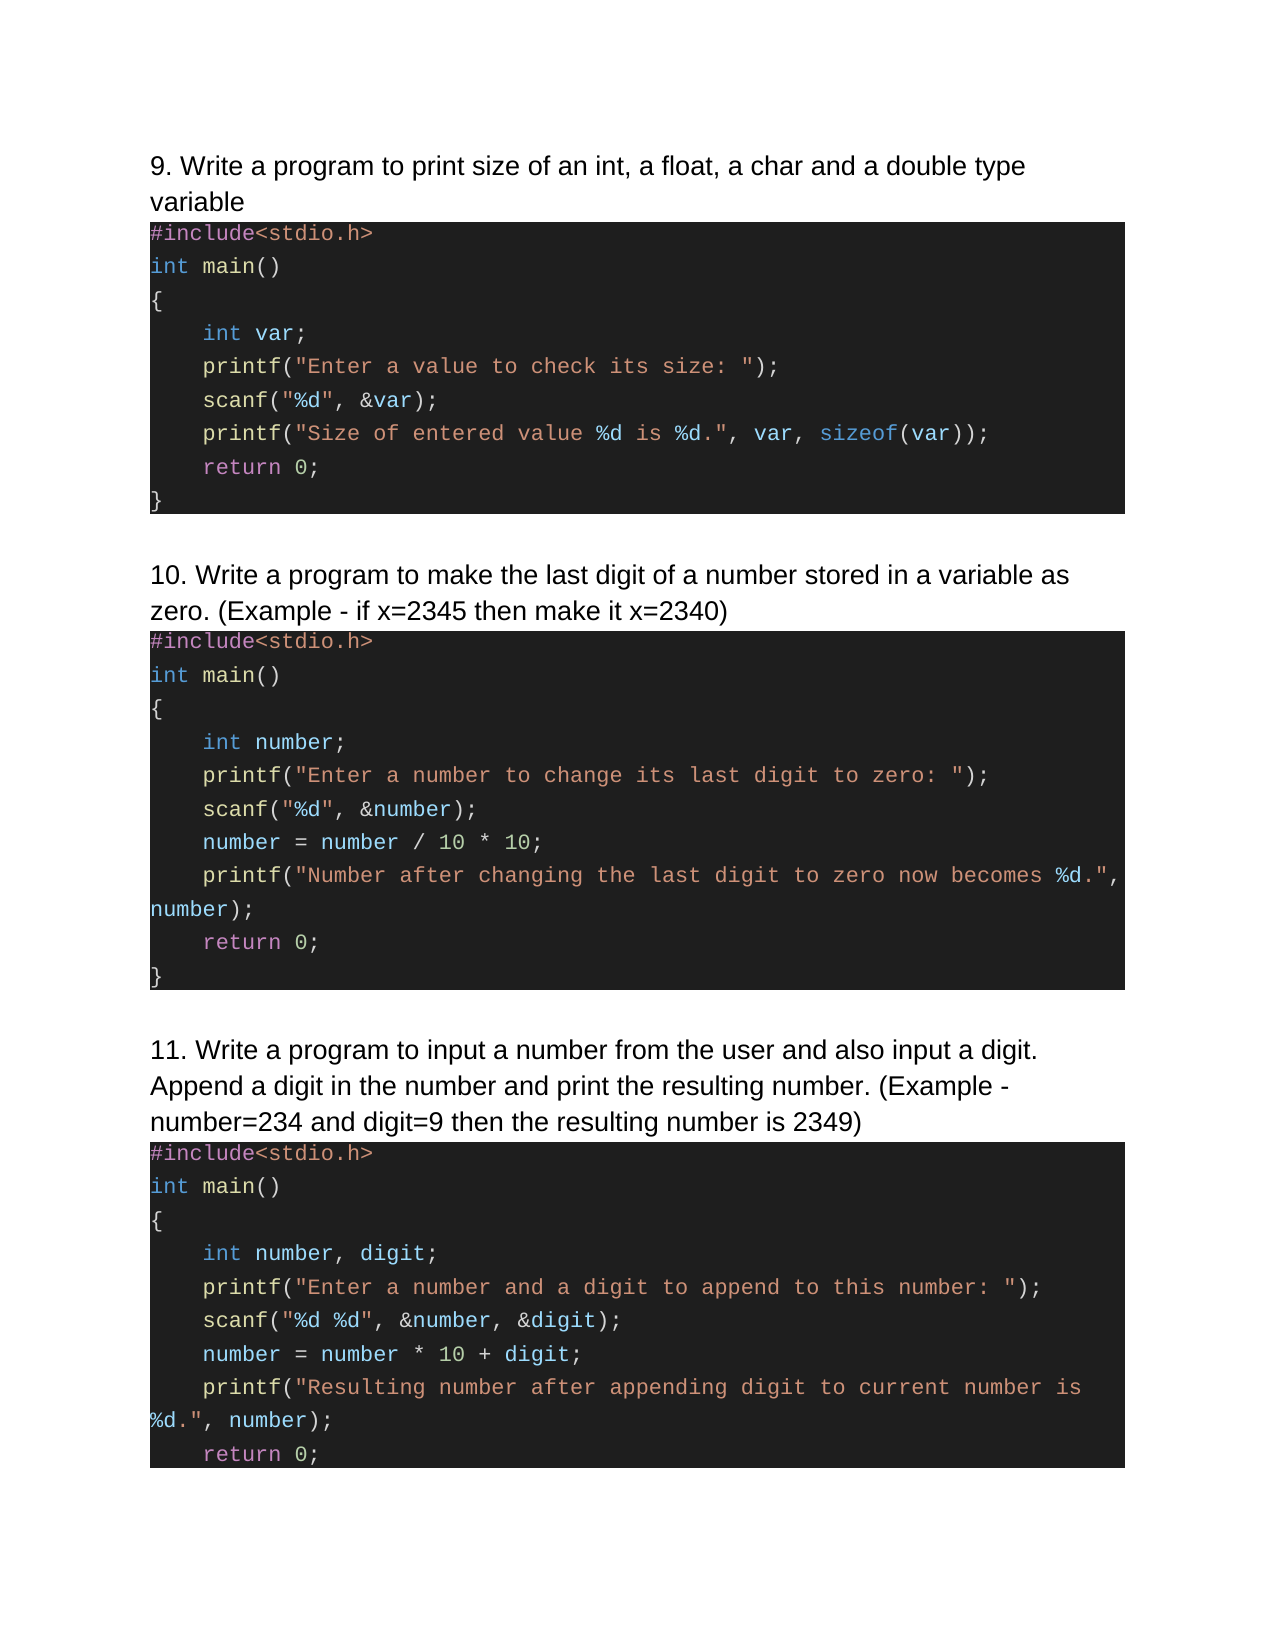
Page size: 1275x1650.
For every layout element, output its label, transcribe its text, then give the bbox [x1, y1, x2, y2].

text int main() [150, 664, 1125, 689]
text { [150, 697, 1125, 722]
text scanf("%d %d", &number, &digit); [150, 1309, 1125, 1334]
text number = number / 10 * 10; [150, 831, 1125, 856]
text printf("Enter a number to change its last digit to zero: "); [150, 764, 1125, 789]
text int number, digit; [150, 1242, 1125, 1267]
text #include<stdio.h> [150, 631, 1125, 655]
text number = number * 10 + digit; [150, 1343, 1125, 1368]
text 11. Write a program to input a number from the user and also input a digit. Append a digit in the number and print the resulting number. (Example - number=234 and digit=9 then the resulting number is 2349) [150, 1034, 1125, 1137]
text int main() [150, 255, 1125, 280]
text printf("Enter a number and a digit to append to this number: "); [150, 1276, 1125, 1301]
text { [150, 289, 1125, 313]
text printf("Size of entered value %d is %d.", var, sizeof(var)); [150, 422, 1125, 447]
text return 0; [150, 456, 1125, 481]
text { [150, 1209, 1125, 1234]
text printf("Enter a value to check its size: "); [150, 356, 1125, 380]
text scanf("%d", &var); [150, 389, 1125, 414]
text } [150, 965, 1125, 990]
text 10. Write a program to make the last digit of a number stored in a variable as zero. (Example - if x=2345 then make it x=2340) [150, 559, 1125, 626]
text return 0; [150, 932, 1125, 956]
text return 0; [150, 1443, 1125, 1468]
text 9. Write a program to print size of an int, a float, a char and a double type variable [150, 150, 1125, 217]
text printf("Number after changing the last digit to zero now becomes %d.", number); [150, 865, 1125, 923]
text int var; [150, 322, 1125, 347]
text } [150, 489, 1125, 514]
text printf("Resulting number after appending digit to current number is %d.", number); [150, 1376, 1125, 1434]
text int main() [150, 1176, 1125, 1200]
text #include<stdio.h> [150, 1142, 1125, 1167]
text scanf("%d", &number); [150, 798, 1125, 823]
text int number; [150, 731, 1125, 756]
text #include<stdio.h> [150, 222, 1125, 247]
